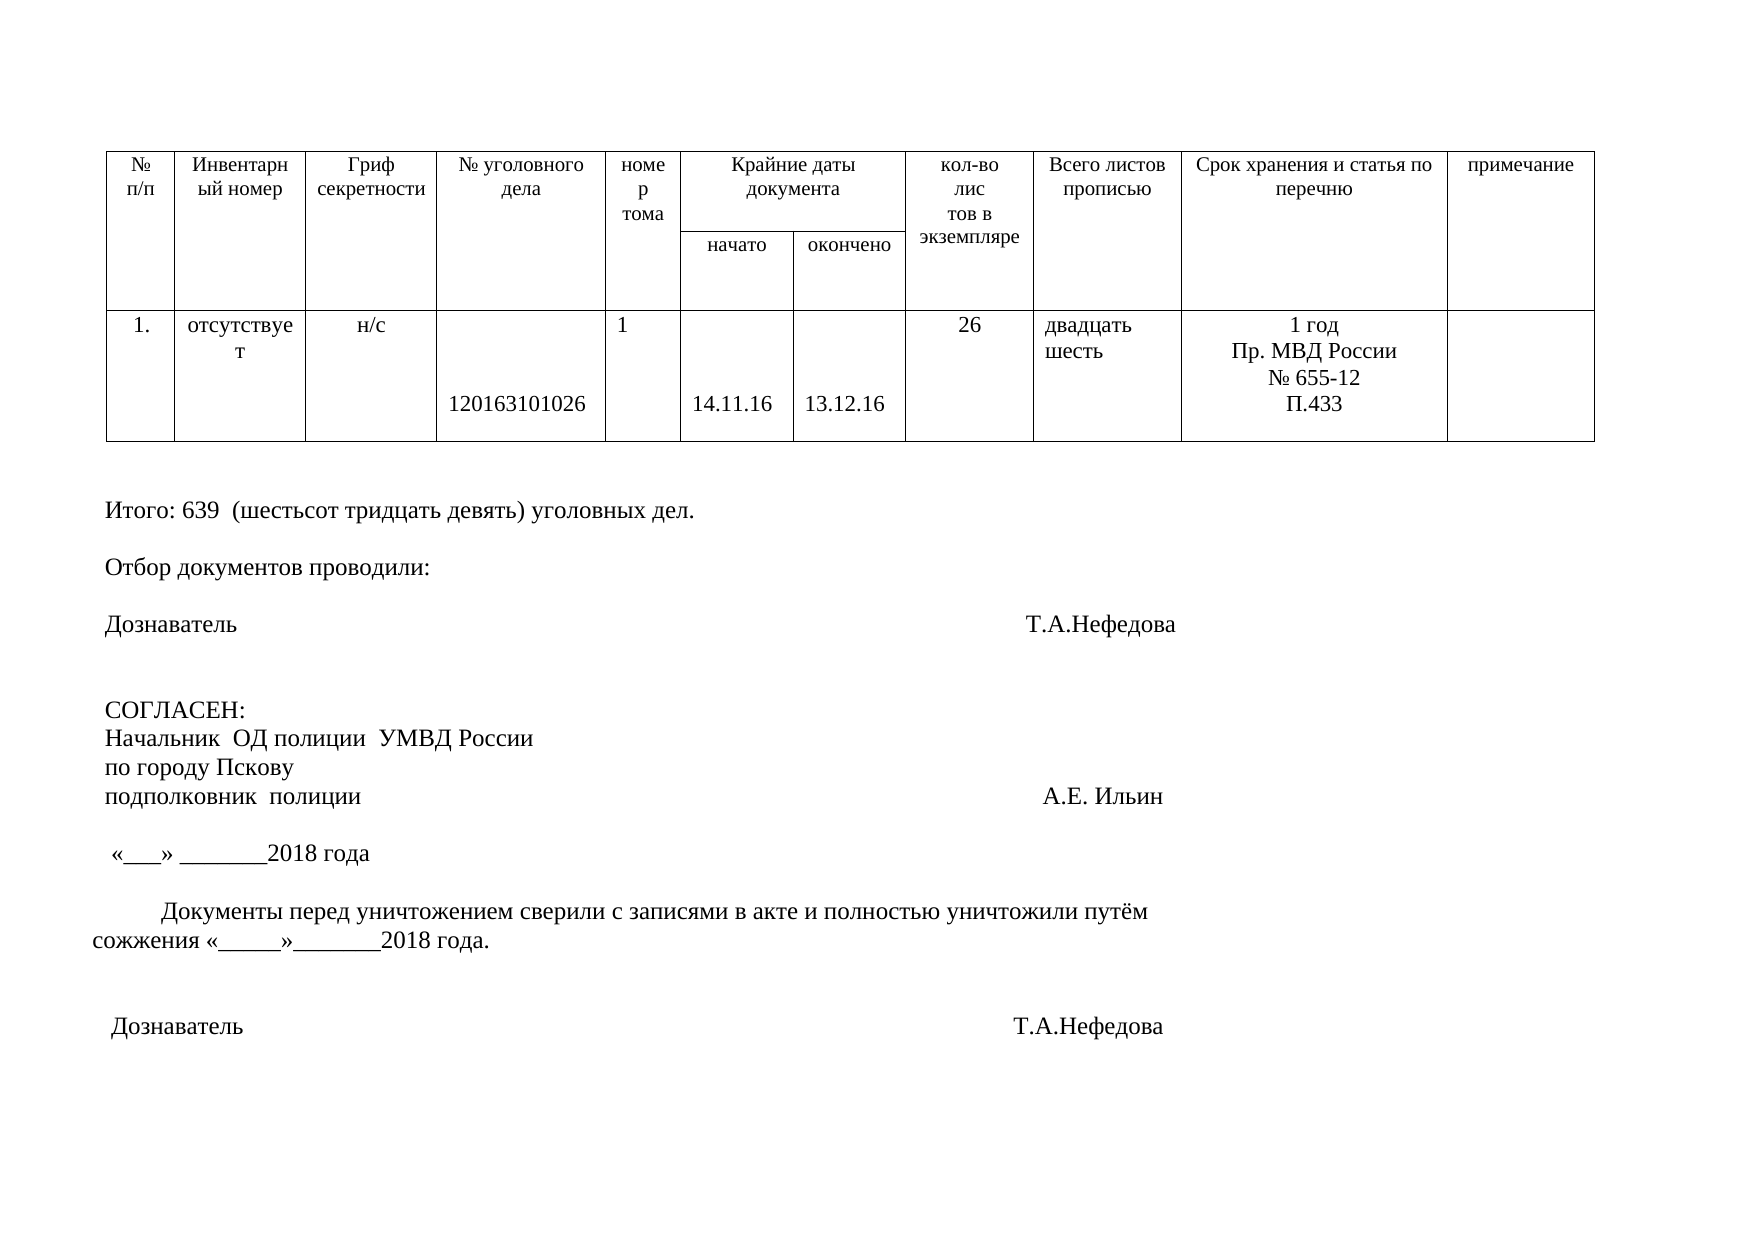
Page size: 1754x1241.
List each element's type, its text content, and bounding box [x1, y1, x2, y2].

table_cell [1448, 311, 1594, 441]
table_cell н/с [306, 311, 436, 441]
table_header Инвентарный номер [175, 152, 305, 310]
text Отбор документов проводили: [29, 552, 1636, 581]
table_cell начато [681, 232, 793, 310]
table_cell отсутствует [175, 311, 305, 441]
text сожжения «_____»_______2018 года. [29, 925, 1636, 953]
table_header № п/п [107, 152, 174, 310]
text Начальник ОД полиции УМВД России [29, 723, 1636, 752]
text «___» _______2018 года [29, 838, 1636, 867]
table_header Срок хранения и статья по перечню [1182, 152, 1447, 310]
text подполковник полиции А.Е. Ильин [29, 781, 1636, 810]
table_cell окончено [794, 232, 905, 310]
table_header примечание [1448, 152, 1594, 310]
table_cell 120163101026 [437, 311, 605, 441]
text Итого: 639 (шестьсот тридцать девять) уголовных дел. [29, 495, 1636, 524]
table_cell двадцать шесть [1034, 311, 1181, 441]
table_header № уголовного дела [437, 152, 605, 310]
table_header Гриф секретности [306, 152, 436, 310]
text Документы перед уничтожением сверили с записями в акте и полностью уничтожили путём [29, 896, 1636, 925]
table_cell 26 [906, 311, 1033, 441]
table_header кол-во лис тов в экземпляре [906, 152, 1033, 310]
table_cell 13.12.16 [794, 311, 905, 441]
table_header номер тома [606, 152, 680, 310]
table_cell 14.11.16 [681, 311, 793, 441]
table_cell 1 [606, 311, 680, 441]
text Дознаватель Т.А.Нефедова [29, 609, 1636, 638]
table_header Всего листов прописью [1034, 152, 1181, 310]
text по городу Пскову [29, 752, 1636, 781]
text СОГЛАСЕН: [29, 695, 1636, 723]
table_header Крайние даты документа [681, 152, 905, 231]
text Дознаватель Т.А.Нефедова [29, 1011, 1636, 1040]
table_cell [107, 311, 174, 441]
table_cell 1 год Пр. МВД России № 655-12 П.433 [1182, 311, 1447, 441]
